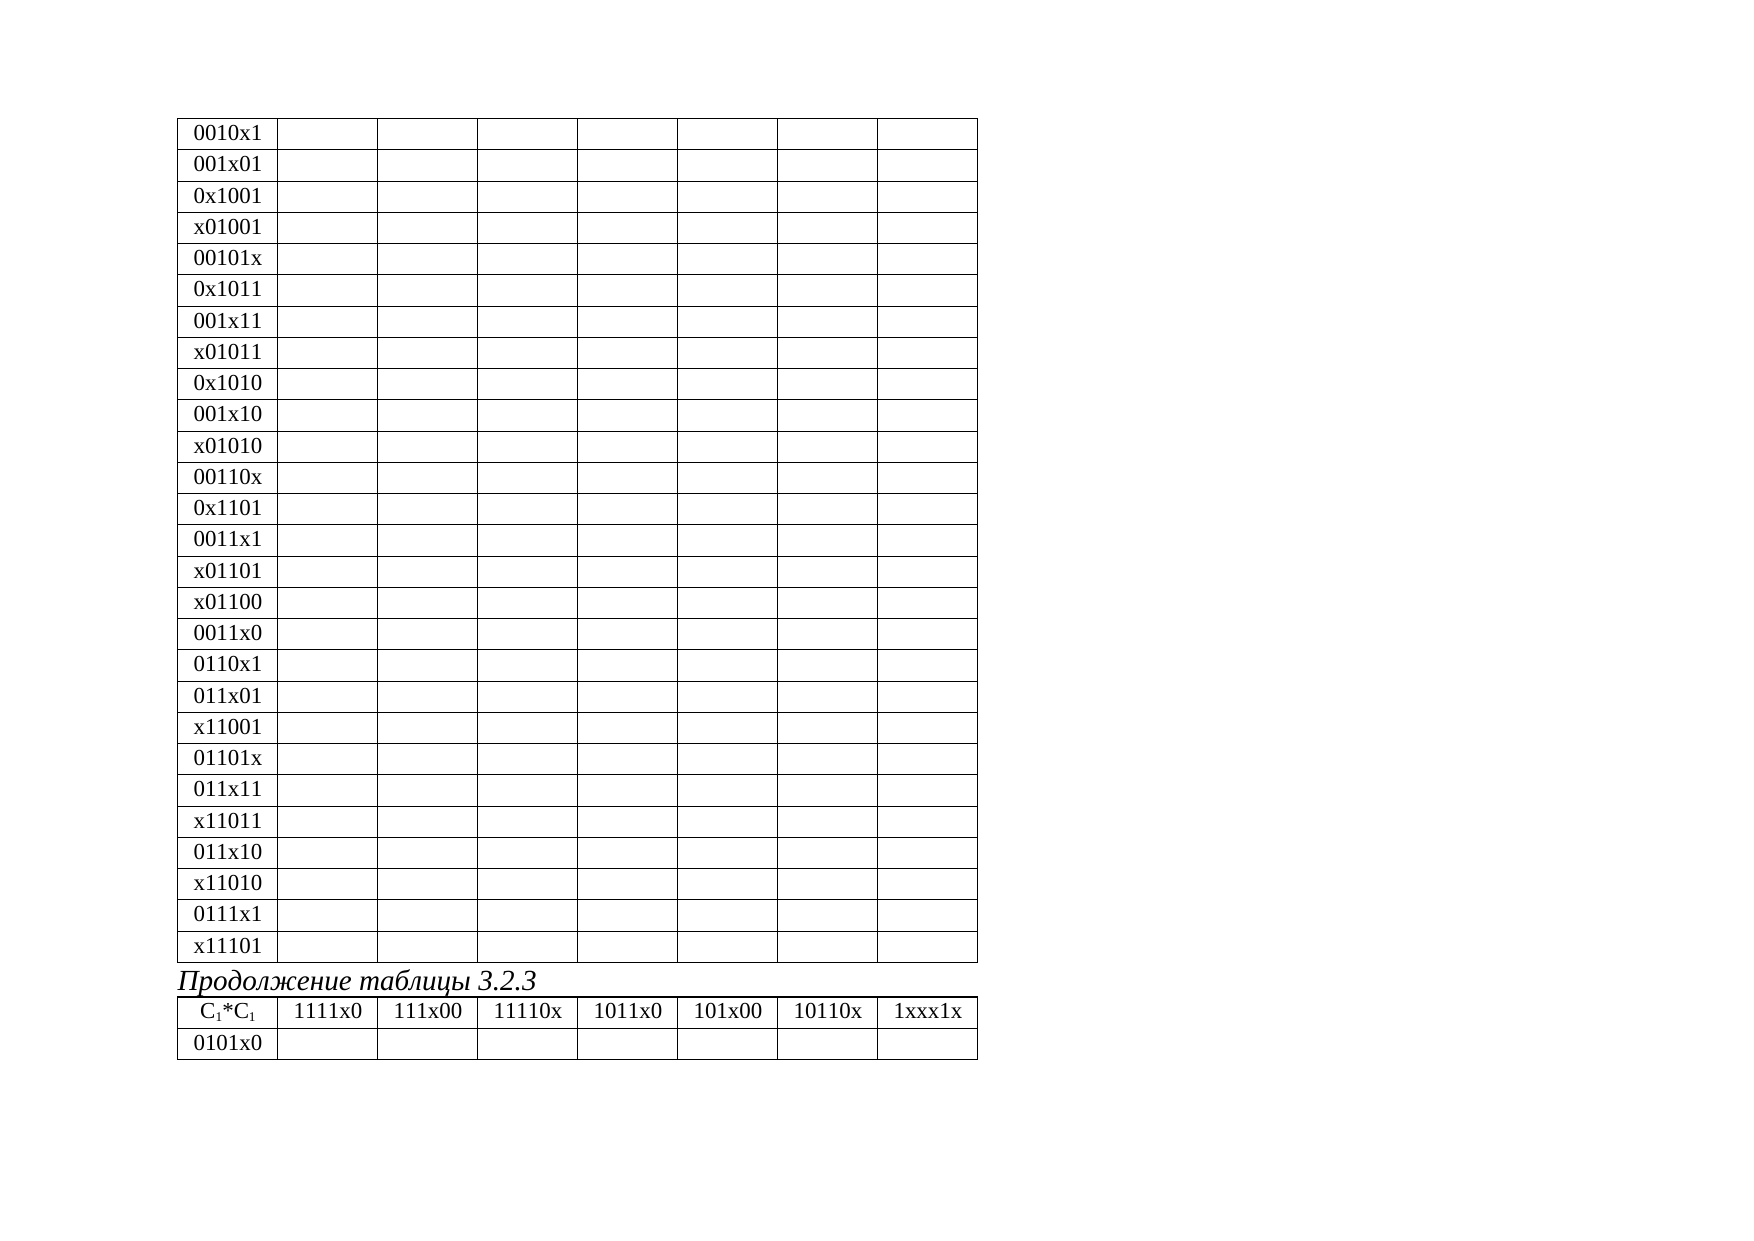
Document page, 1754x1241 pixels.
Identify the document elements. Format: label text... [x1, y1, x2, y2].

table_cell [278, 713, 377, 743]
table_cell 0x1001 [178, 182, 277, 212]
table_cell [578, 432, 677, 462]
table_cell [878, 869, 977, 899]
table_cell [778, 807, 877, 837]
table_cell [578, 494, 677, 524]
table_cell [878, 932, 977, 962]
table_cell [278, 775, 377, 806]
table_cell [378, 338, 477, 368]
table_cell [578, 525, 677, 556]
table_cell [878, 807, 977, 837]
table_cell [478, 869, 577, 899]
table_cell [378, 713, 477, 743]
table_cell [378, 619, 477, 649]
table_cell [378, 432, 477, 462]
table_cell [378, 588, 477, 618]
table_cell [478, 807, 577, 837]
table_cell [778, 1029, 877, 1059]
table_cell [778, 838, 877, 868]
table_cell [378, 119, 477, 149]
table_cell [278, 307, 377, 337]
table_cell [778, 775, 877, 806]
table_cell [378, 932, 477, 962]
table_cell 00101x [178, 244, 277, 274]
table_cell [478, 557, 577, 587]
table_cell [378, 525, 477, 556]
table_cell 001x10 [178, 400, 277, 431]
table_cell [878, 619, 977, 649]
table_cell [278, 119, 377, 149]
table_cell [578, 369, 677, 399]
table_cell [278, 557, 377, 587]
table_cell [478, 182, 577, 212]
table_cell [278, 619, 377, 649]
table_cell [878, 494, 977, 524]
table_cell [878, 650, 977, 681]
table_cell [678, 900, 777, 931]
table_cell [478, 432, 577, 462]
table_cell [378, 775, 477, 806]
table_cell [778, 463, 877, 493]
table_cell 0x1101 [178, 494, 277, 524]
table_cell [778, 182, 877, 212]
table_cell [278, 744, 377, 774]
table_cell [478, 838, 577, 868]
table_cell [678, 463, 777, 493]
table_cell [478, 588, 577, 618]
table_cell [778, 369, 877, 399]
table_cell [578, 400, 677, 431]
table_cell [478, 307, 577, 337]
table_cell [678, 838, 777, 868]
table_cell [678, 807, 777, 837]
table_cell [778, 900, 877, 931]
table_cell [678, 369, 777, 399]
table_cell [678, 432, 777, 462]
table_cell [578, 838, 677, 868]
table_cell [578, 338, 677, 368]
table_cell [578, 900, 677, 931]
table_cell [378, 494, 477, 524]
table_cell [378, 275, 477, 306]
table_cell [878, 307, 977, 337]
table_cell 011x10 [178, 838, 277, 868]
table_cell [878, 338, 977, 368]
table_cell x11001 [178, 713, 277, 743]
table_cell [778, 275, 877, 306]
table_cell x01101 [178, 557, 277, 587]
table_cell [478, 682, 577, 712]
table_cell x01011 [178, 338, 277, 368]
table_cell [878, 432, 977, 462]
table_cell [578, 150, 677, 181]
table_header 1111x0 [278, 998, 377, 1028]
table_cell 01101x [178, 744, 277, 774]
text Продолжение таблицы 3.2.3 [177, 963, 1665, 996]
table_cell [878, 838, 977, 868]
table_cell [478, 932, 577, 962]
table_cell [478, 900, 577, 931]
table_cell [778, 744, 877, 774]
table_cell [578, 588, 677, 618]
table_cell [878, 400, 977, 431]
table_cell [578, 682, 677, 712]
table_cell [378, 869, 477, 899]
table_cell [278, 525, 377, 556]
table_header 1xxx1x [878, 998, 977, 1028]
table_cell [378, 650, 477, 681]
table_cell [678, 307, 777, 337]
table_cell [578, 557, 677, 587]
table_cell [578, 650, 677, 681]
table_cell [778, 338, 877, 368]
table_cell [278, 650, 377, 681]
table_cell [878, 182, 977, 212]
table_cell x01001 [178, 213, 277, 243]
table_cell [578, 182, 677, 212]
table_cell [478, 525, 577, 556]
table_cell [378, 900, 477, 931]
table_cell [878, 900, 977, 931]
table_cell [578, 713, 677, 743]
table_cell [278, 1029, 377, 1059]
table_cell [778, 557, 877, 587]
table_cell [478, 213, 577, 243]
table_cell [778, 150, 877, 181]
table_cell [878, 682, 977, 712]
table_cell [278, 838, 377, 868]
table_cell 011x11 [178, 775, 277, 806]
table_cell [578, 307, 677, 337]
table_cell [678, 619, 777, 649]
table_cell 001x01 [178, 150, 277, 181]
table_cell [678, 744, 777, 774]
table_cell [678, 682, 777, 712]
table_header 101x00 [678, 998, 777, 1028]
table_cell 0x1011 [178, 275, 277, 306]
table_cell [578, 775, 677, 806]
table_cell [478, 744, 577, 774]
table_cell [378, 557, 477, 587]
table_cell [278, 275, 377, 306]
table_cell [878, 588, 977, 618]
table_cell [678, 244, 777, 274]
table_cell [878, 213, 977, 243]
table_cell [478, 400, 577, 431]
table_cell 0010x1 [178, 119, 277, 149]
table_cell [278, 150, 377, 181]
table_cell x01010 [178, 432, 277, 462]
table_cell [678, 494, 777, 524]
table_cell [578, 119, 677, 149]
table_cell [878, 150, 977, 181]
table_cell [678, 869, 777, 899]
table_cell [778, 119, 877, 149]
table_cell [478, 244, 577, 274]
table_cell [278, 432, 377, 462]
table_cell [278, 400, 377, 431]
table_cell [678, 182, 777, 212]
table_cell [778, 588, 877, 618]
table_cell [678, 557, 777, 587]
table_cell 0011x1 [178, 525, 277, 556]
table_cell [578, 244, 677, 274]
table_cell [878, 1029, 977, 1059]
table_cell [778, 713, 877, 743]
table_cell [878, 244, 977, 274]
table_cell [678, 119, 777, 149]
table_cell [378, 244, 477, 274]
table_cell [578, 869, 677, 899]
table_cell [678, 275, 777, 306]
table_cell 0101x0 [178, 1029, 277, 1059]
table_cell [578, 619, 677, 649]
table_cell [478, 369, 577, 399]
table_cell [478, 1029, 577, 1059]
table_cell [878, 119, 977, 149]
table_cell [278, 369, 377, 399]
table_cell [278, 244, 377, 274]
table_cell [478, 119, 577, 149]
table_cell [478, 619, 577, 649]
table_cell [478, 150, 577, 181]
table_cell [678, 588, 777, 618]
table_cell [778, 213, 877, 243]
table_cell [378, 1029, 477, 1059]
table_cell [678, 932, 777, 962]
table_header 11110x [478, 998, 577, 1028]
table_cell x11011 [178, 807, 277, 837]
table_cell [778, 869, 877, 899]
table_cell 00110x [178, 463, 277, 493]
table_header 1011x0 [578, 998, 677, 1028]
table_cell [278, 869, 377, 899]
table_cell [878, 369, 977, 399]
table_cell [378, 213, 477, 243]
table_cell 0110x1 [178, 650, 277, 681]
table_cell 0111x1 [178, 900, 277, 931]
table_cell [278, 932, 377, 962]
table_cell [378, 807, 477, 837]
table_cell [778, 932, 877, 962]
table_cell [578, 1029, 677, 1059]
table_cell [378, 369, 477, 399]
table_cell [878, 713, 977, 743]
table_cell [578, 744, 677, 774]
table_cell 0x1010 [178, 369, 277, 399]
table_cell [678, 775, 777, 806]
table_cell [478, 650, 577, 681]
table_cell [778, 307, 877, 337]
table_cell [278, 494, 377, 524]
table_cell [678, 338, 777, 368]
table_header 10110x [778, 998, 877, 1028]
table_cell [278, 588, 377, 618]
table_cell [378, 307, 477, 337]
table_cell [578, 213, 677, 243]
table_cell [678, 1029, 777, 1059]
table_cell [778, 650, 877, 681]
table_cell 0011x0 [178, 619, 277, 649]
table_cell [278, 682, 377, 712]
table_cell [478, 775, 577, 806]
table_cell [778, 244, 877, 274]
table_cell [278, 900, 377, 931]
table_cell [478, 494, 577, 524]
table_cell [478, 338, 577, 368]
table_cell [278, 463, 377, 493]
table_cell [378, 182, 477, 212]
table_cell [478, 275, 577, 306]
table_cell [378, 682, 477, 712]
table_cell [578, 463, 677, 493]
table_cell [778, 525, 877, 556]
table_cell [378, 744, 477, 774]
table_cell [478, 463, 577, 493]
table_cell x11101 [178, 932, 277, 962]
table_cell 011x01 [178, 682, 277, 712]
table_cell [678, 650, 777, 681]
table_cell [678, 400, 777, 431]
table_cell [778, 432, 877, 462]
table_cell [678, 150, 777, 181]
table_cell [378, 150, 477, 181]
table_header C1*C1 [178, 998, 277, 1028]
table_cell [878, 744, 977, 774]
table_cell [678, 213, 777, 243]
table_cell [378, 463, 477, 493]
table_cell 001x11 [178, 307, 277, 337]
table_cell [378, 400, 477, 431]
table_cell [378, 838, 477, 868]
table_cell [278, 182, 377, 212]
table_cell [778, 400, 877, 431]
table_cell [878, 775, 977, 806]
table_cell [778, 494, 877, 524]
table_cell [478, 713, 577, 743]
table_header 111x00 [378, 998, 477, 1028]
table_cell [678, 713, 777, 743]
table_cell [578, 807, 677, 837]
table_cell [278, 213, 377, 243]
table_cell [278, 338, 377, 368]
table_cell [878, 557, 977, 587]
table_cell [578, 275, 677, 306]
table_cell [578, 932, 677, 962]
table_cell [278, 807, 377, 837]
table_cell [778, 682, 877, 712]
table_cell [778, 619, 877, 649]
table_cell x01100 [178, 588, 277, 618]
table_cell [878, 525, 977, 556]
table_cell x11010 [178, 869, 277, 899]
table_cell [878, 275, 977, 306]
table_cell [878, 463, 977, 493]
table_cell [678, 525, 777, 556]
